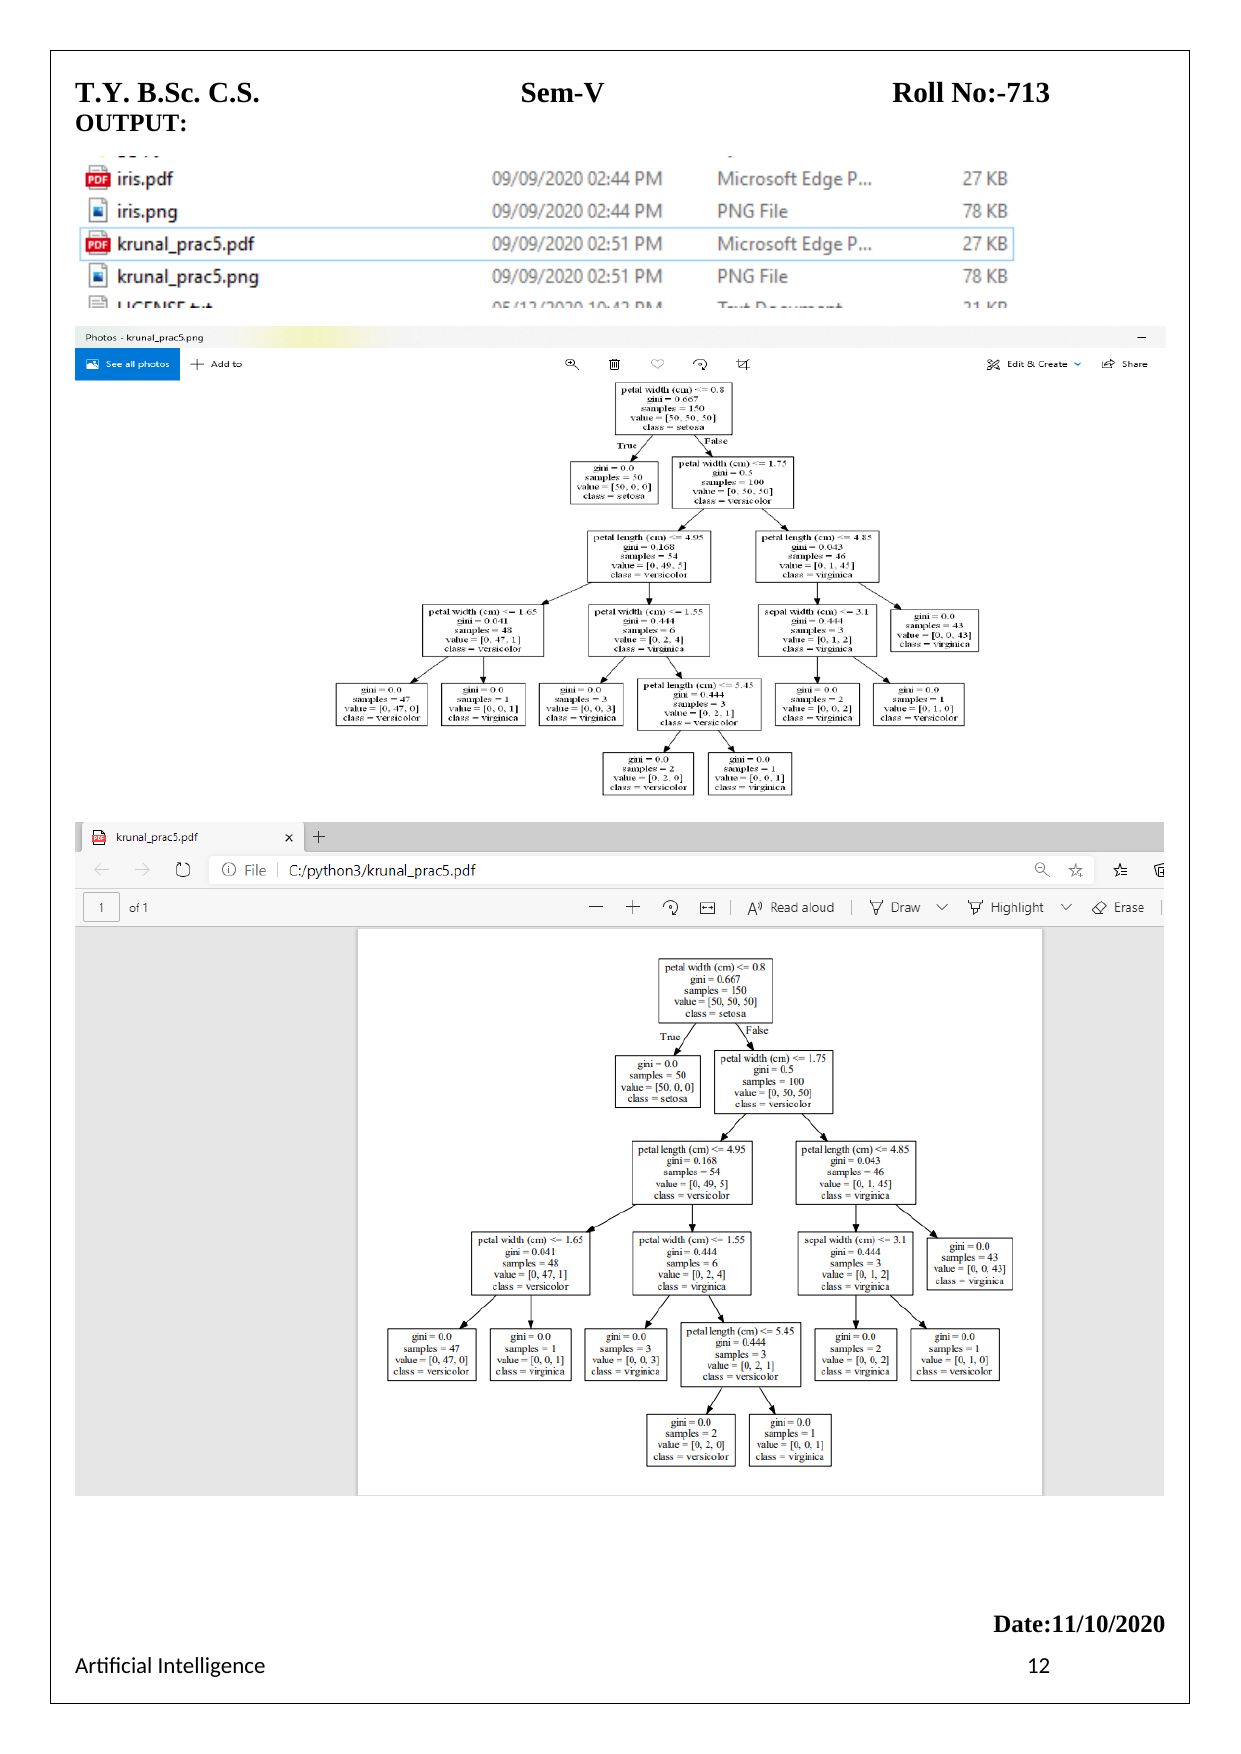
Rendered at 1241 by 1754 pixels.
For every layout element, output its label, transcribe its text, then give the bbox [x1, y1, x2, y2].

picture [75, 822, 1164, 1496]
text OUTPUT: [75, 108, 1165, 137]
picture [75, 156, 1163, 308]
picture [75, 326, 1166, 804]
text Date:11/10/2020 [75, 1609, 1165, 1638]
